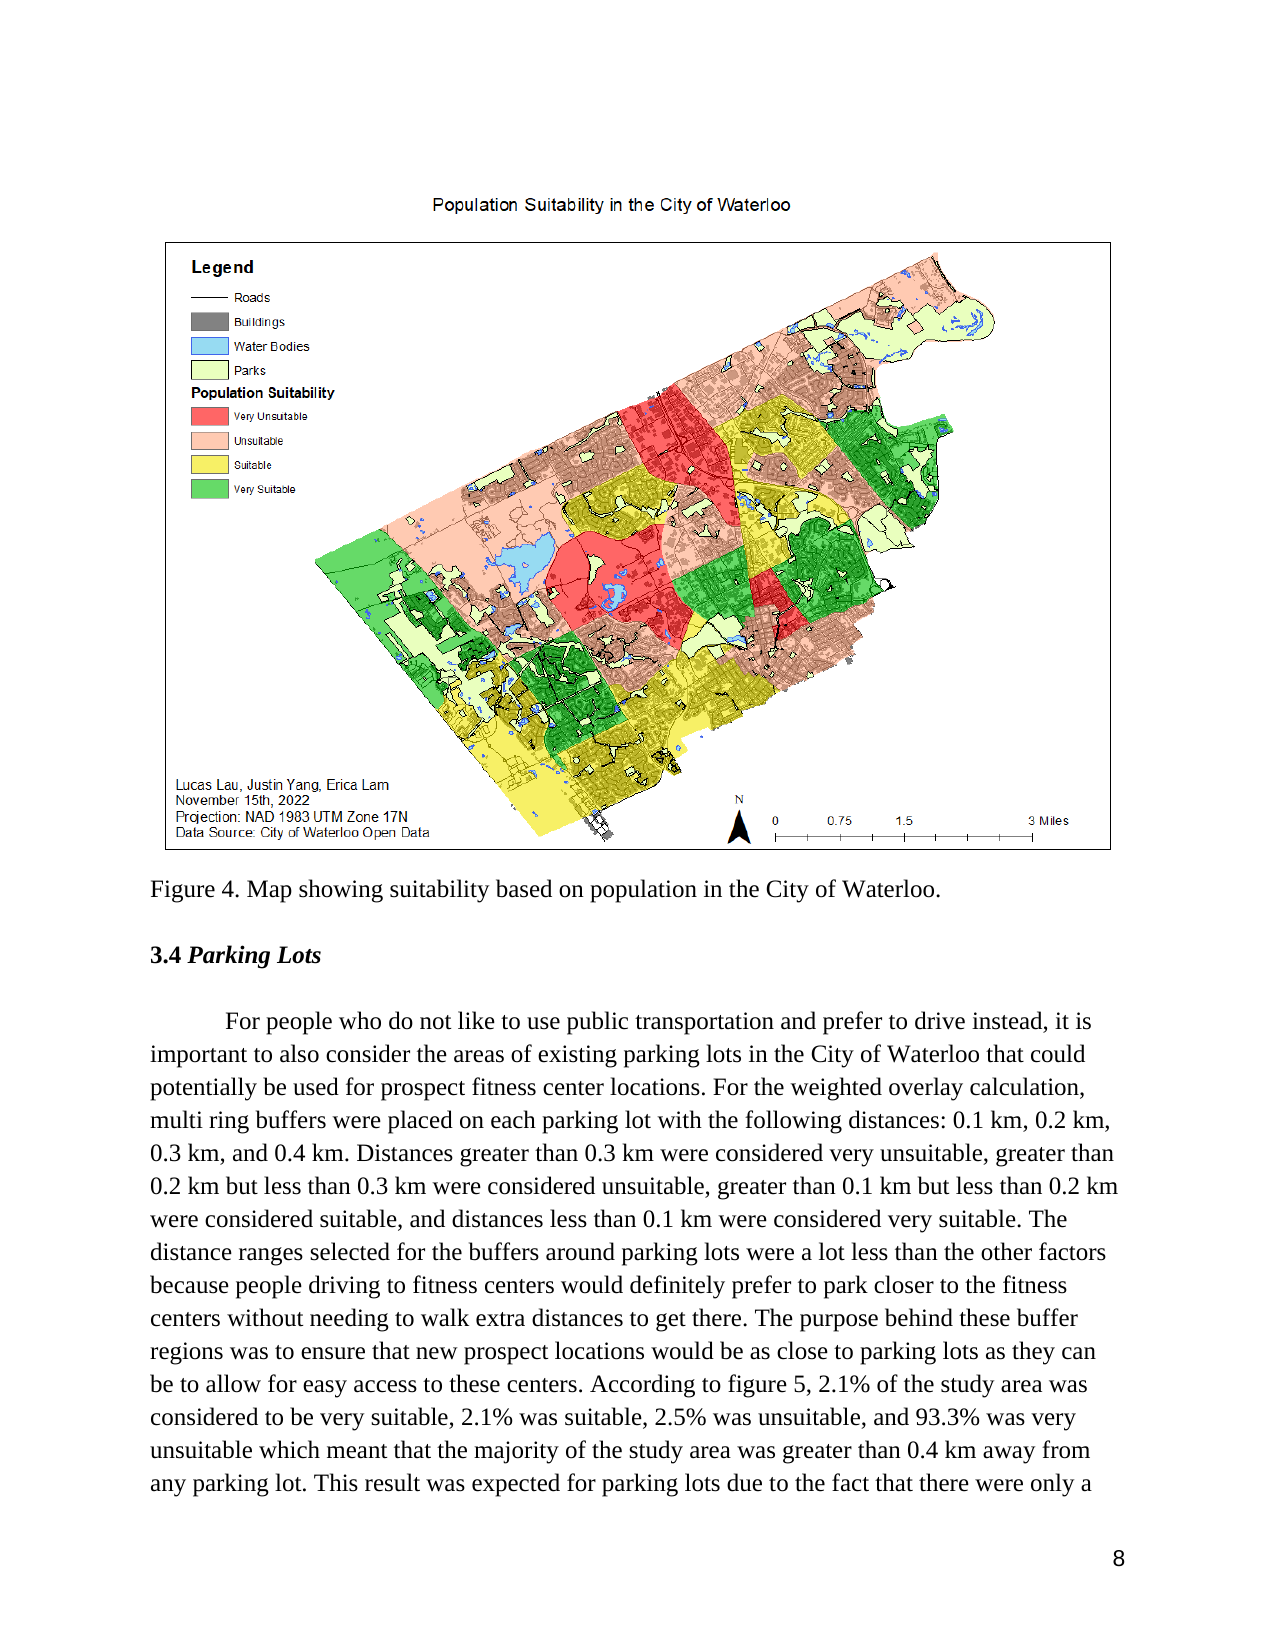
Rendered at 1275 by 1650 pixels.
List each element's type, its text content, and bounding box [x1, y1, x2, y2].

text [150, 1006, 1125, 1497]
picture [150, 180, 1125, 870]
text 3.4 Parking Lots [150, 940, 1125, 968]
text Figure 4. Map showing suitability based on population in the City of Waterloo. [150, 874, 1125, 902]
